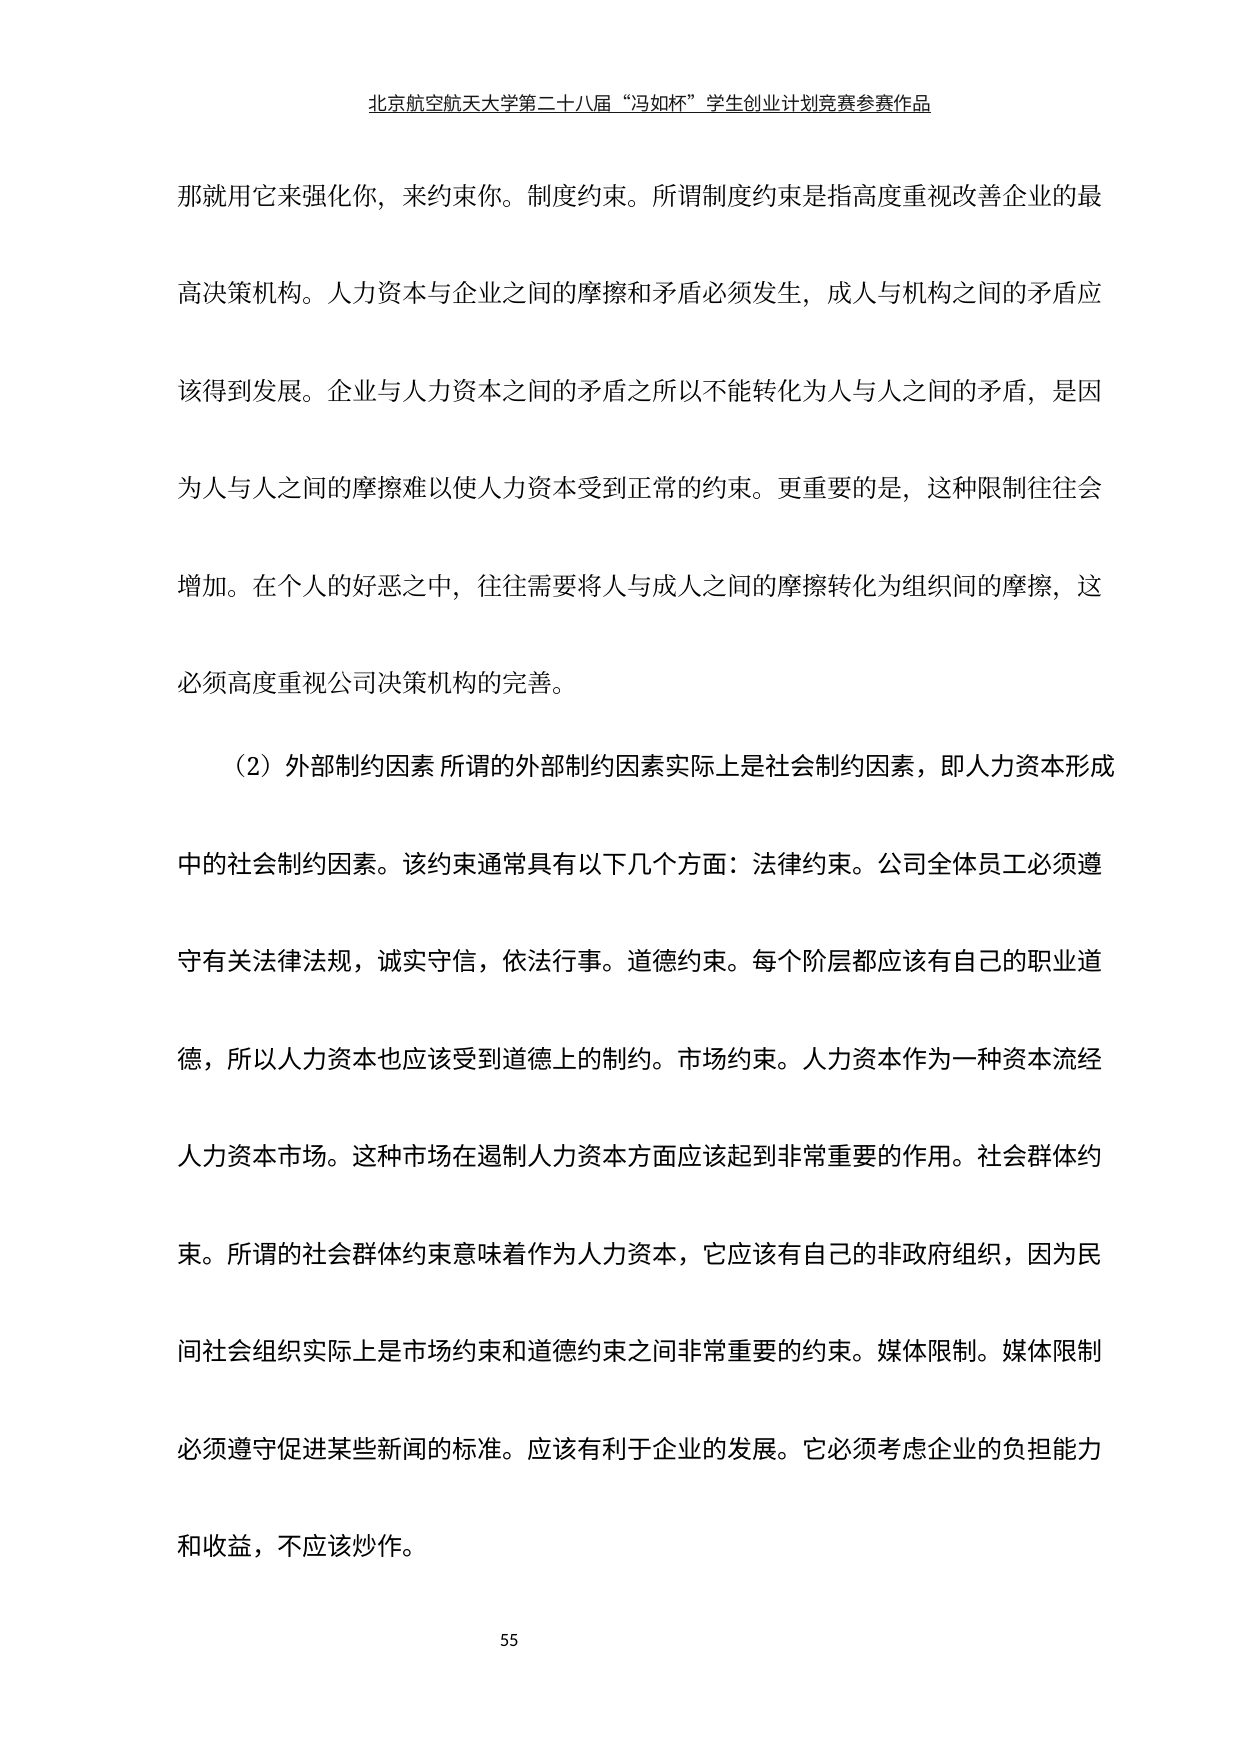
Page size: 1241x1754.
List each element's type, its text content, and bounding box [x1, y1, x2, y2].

text （2）外部制约因素 所谓的外部制约因素实际上是社会制约因素，即人力资本形成中的社会制约因素。该约束通常具有以下几个方面：法律约束。公司全体员工必须遵守有关法律法规，诚实守信，依法行事。道德约束。每个阶层都应该有自己的职业道德，所以人力资本也应该受到道德上的制约。市场约束。人力资本作为一种资本流经人力资本市场。这种市场在遏制人力资本方面应该起到非常重要的作用。社会群体约束。所谓的社会群体约束意味着作为人力资本，它应该有自己的非政府组织，因为民间社会组织实际上是市场约束和道德约束之间非常重要的约束。媒体限制。媒体限制必须遵守促进某些新闻的标准。应该有利于企业的发展。它必须考虑企业的负担能力和收益，不应该炒作。 [177, 732, 1122, 1577]
